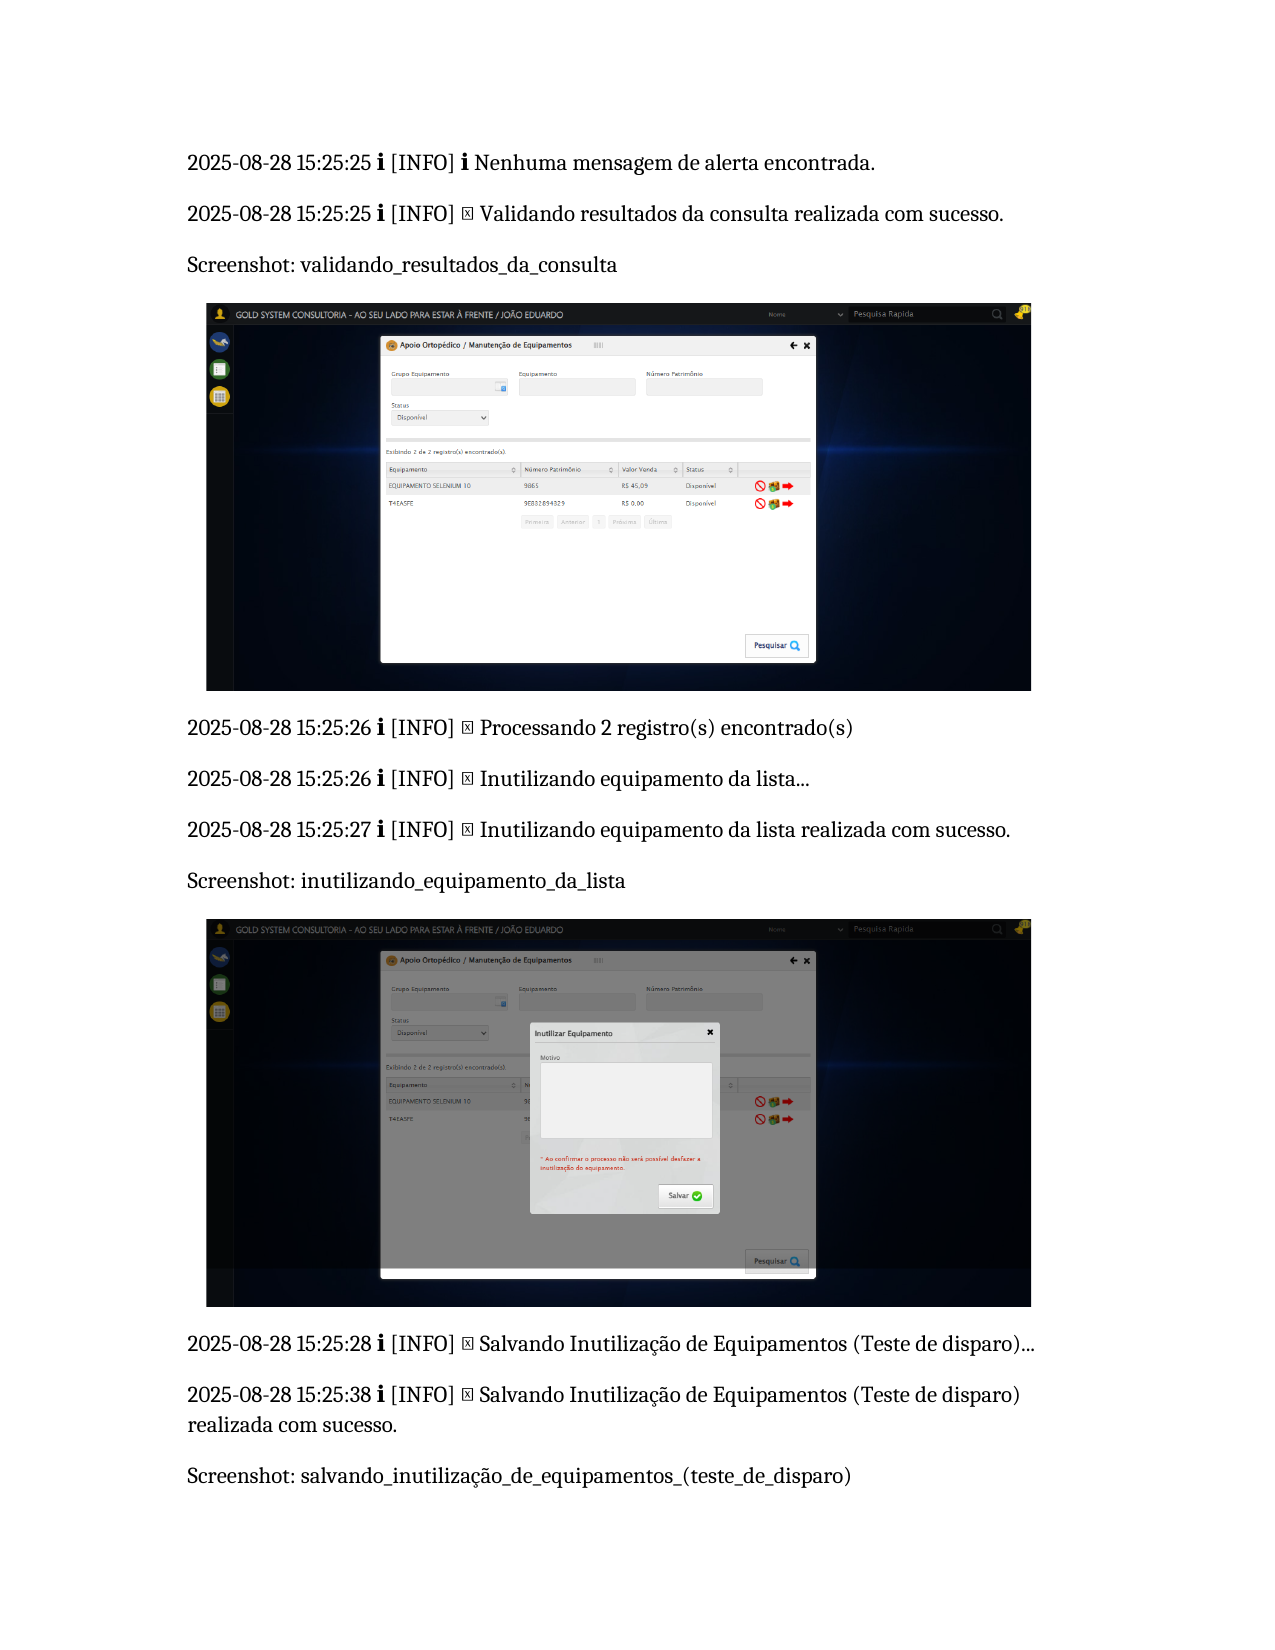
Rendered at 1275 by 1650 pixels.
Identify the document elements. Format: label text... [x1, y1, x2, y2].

text Screenshot: validando_resultados_da_consulta [187, 252, 1087, 278]
text 2025-08-28 15:25:25 ℹ️ [INFO] ℹ️ Nenhuma mensagem de alerta encontrada. [187, 150, 1087, 176]
text 2025-08-28 15:25:26 ℹ️ [INFO] ✅ Processando 2 registro(s) encontrado(s) [187, 715, 1087, 741]
text 2025-08-28 15:25:38 ℹ️ [INFO] ✅ Salvando Inutilização de Equipamentos (Teste de disparo) realizada com sucesso. [187, 1382, 1087, 1438]
text 2025-08-28 15:25:28 ℹ️ [INFO] 🔄 Salvando Inutilização de Equipamentos (Teste de disparo)... [187, 1331, 1087, 1357]
picture [206, 919, 1032, 1307]
text Screenshot: salvando_inutilização_de_equipamentos_(teste_de_disparo) [187, 1463, 1087, 1489]
text Screenshot: inutilizando_equipamento_da_lista [187, 868, 1087, 894]
picture [206, 303, 1032, 691]
text 2025-08-28 15:25:27 ℹ️ [INFO] ✅ Inutilizando equipamento da lista realizada com sucesso. [187, 817, 1087, 843]
text 2025-08-28 15:25:25 ℹ️ [INFO] ✅ Validando resultados da consulta realizada com sucesso. [187, 201, 1087, 227]
text 2025-08-28 15:25:26 ℹ️ [INFO] 🔄 Inutilizando equipamento da lista... [187, 766, 1087, 792]
